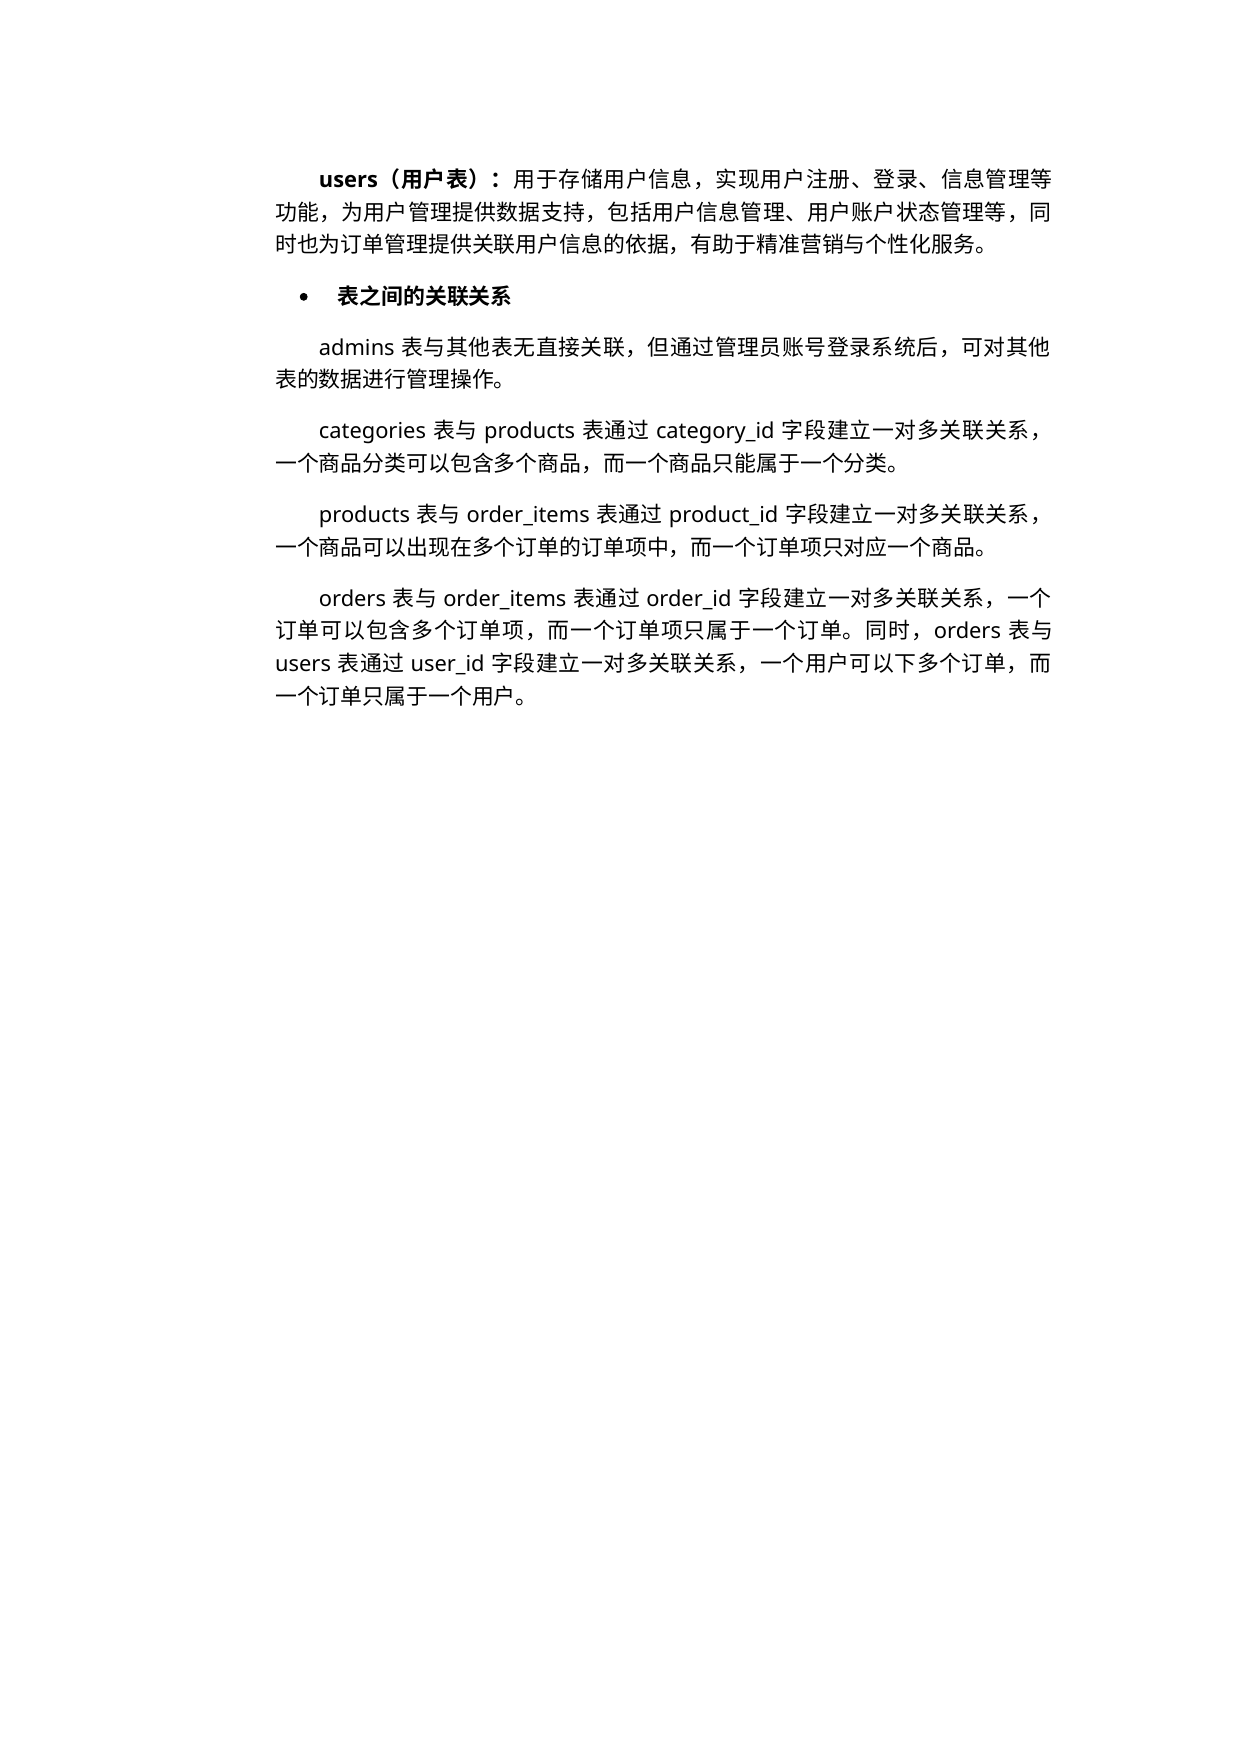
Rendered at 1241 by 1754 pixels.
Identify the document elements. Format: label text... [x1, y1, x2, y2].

list products 表与 order_items 表通过 product_id 字段建立一对多关联关系，一个商品可以出现在多个订单的订单项中，而一个订单项只对应一个商品。 [275, 497, 1053, 562]
list orders 表与 order_items 表通过 order_id 字段建立一对多关联关系，一个订单可以包含多个订单项，而一个订单项只属于一个订单。同时，orders 表与 users 表通过 user_id 字段建立一对多关联关系，一个用户可以下多个订单，而一个订单只属于一个用户。 [275, 678, 1053, 711]
list categories 表与 products 表通过 category_id 字段建立一对多关联关系，一个商品分类可以包含多个商品，而一个商品只能属于一个分类。 [275, 413, 1053, 478]
list users（用户表）：用于存储用户信息，实现用户注册、登录、信息管理等功能，为用户管理提供数据支持，包括用户信息管理、用户账户状态管理等，同时也为订单管理提供关联用户信息的依据，有助于精准营销与个性化服务。 [275, 227, 1053, 259]
list orders 表与 order_items 表通过 order_id 字段建立一对多关联关系，一个订单可以包含多个订单项，而一个订单项只属于一个订单。同时，orders 表与 users 表通过 user_id 字段建立一对多关联关系，一个用户可以下多个订单，而一个订单只属于一个用户。 [275, 581, 1053, 616]
list users（用户表）：用于存储用户信息，实现用户注册、登录、信息管理等功能，为用户管理提供数据支持，包括用户信息管理、用户账户状态管理等，同时也为订单管理提供关联用户信息的依据，有助于精准营销与个性化服务。 [275, 162, 1053, 195]
list 表之间的关联关系 [300, 278, 1053, 311]
list admins 表与其他表无直接关联，但通过管理员账号登录系统后，可对其他表的数据进行管理操作。 [275, 329, 1053, 394]
